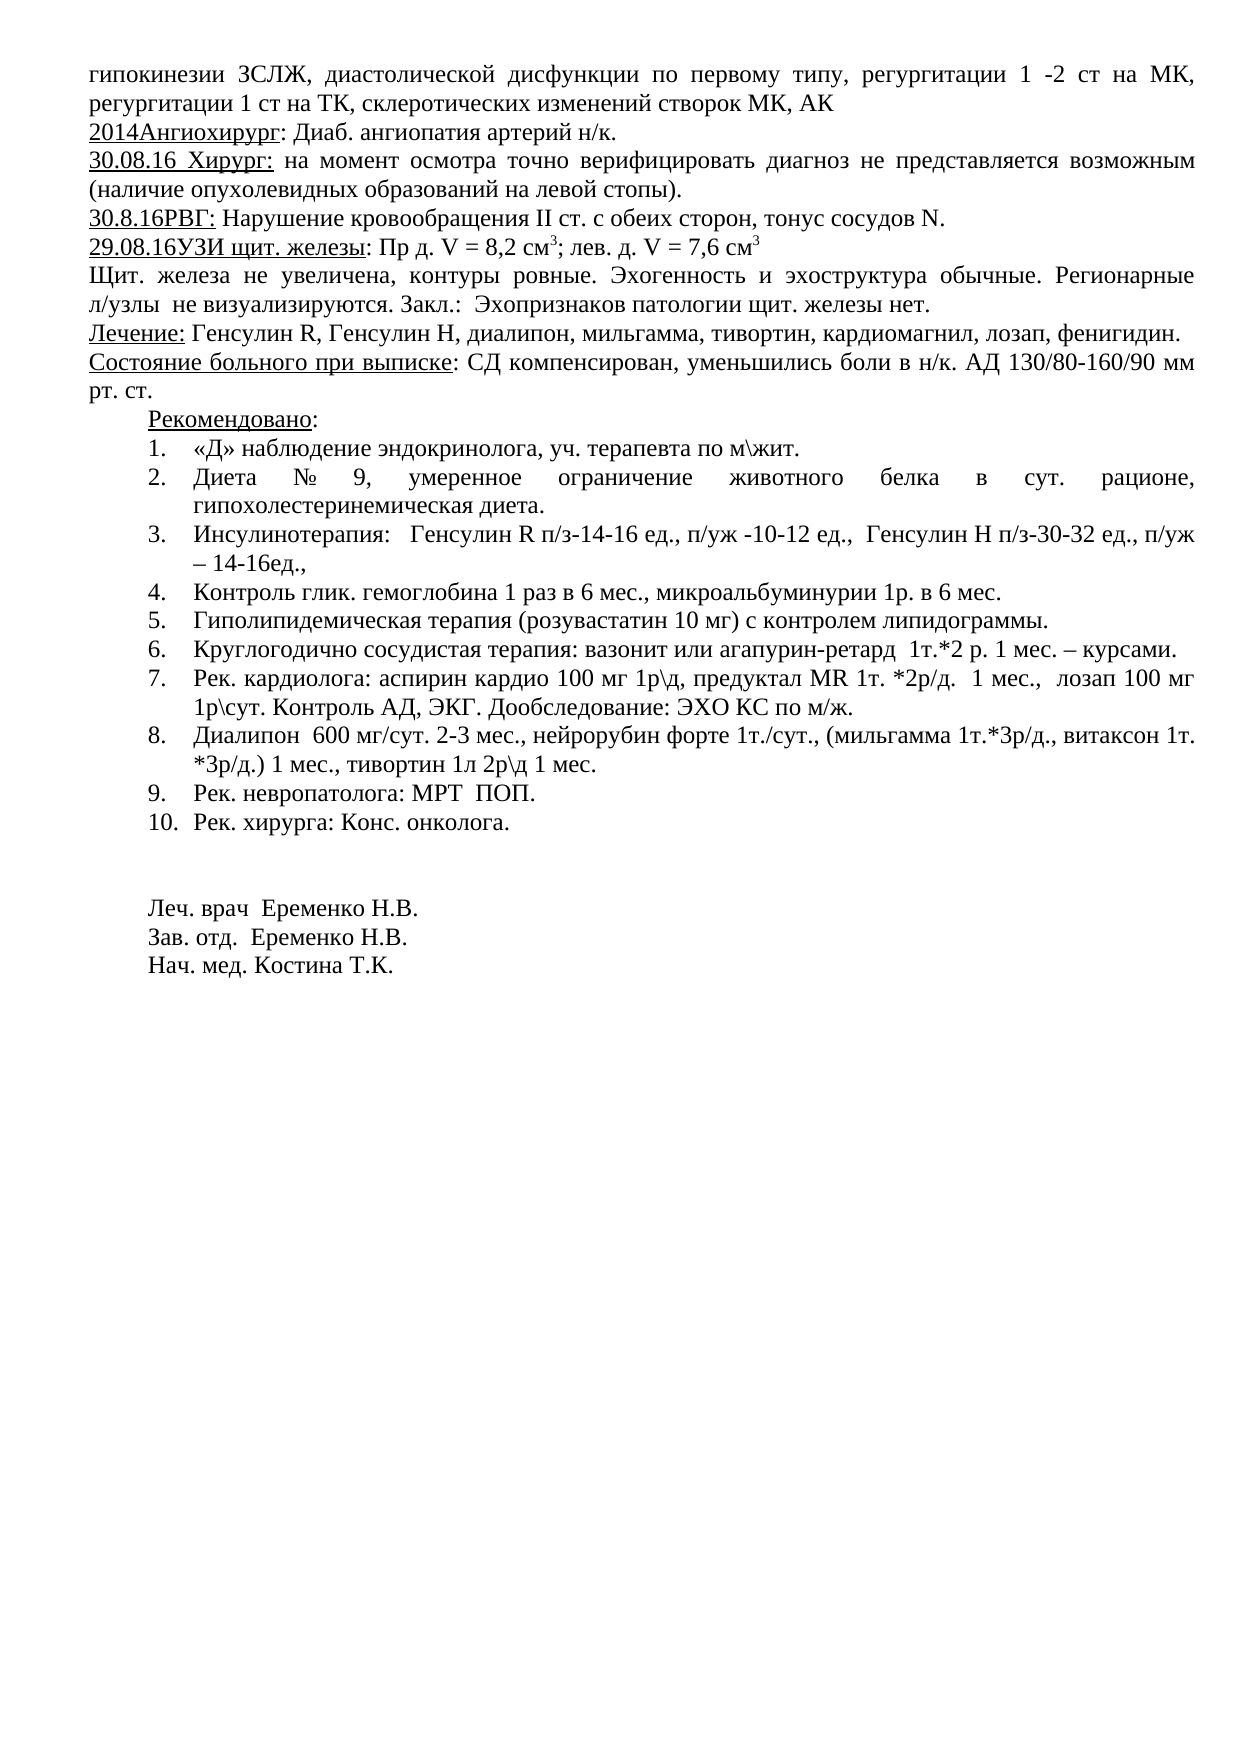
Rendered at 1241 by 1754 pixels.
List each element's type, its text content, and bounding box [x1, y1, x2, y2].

subtitle Леч. врач Еременко Н.В. [148, 893, 1196, 922]
text 30.08.16 Хирург: на момент осмотра точно верифицировать диагноз не представляется возможным (наличие опухолевидных образований на левой стопы). [89, 145, 1196, 203]
list «Д» наблюдение эндокринолога, уч. терапевта по м\жит. [148, 433, 1196, 462]
list Рек. хирурга: Конс. онколога. [148, 807, 1196, 835]
text 29.08.16УЗИ щит. железы: Пр д. V = 8,2 см3; лев. д. V = 7,6 см3 [89, 232, 1196, 260]
list Гиполипидемическая терапия (розувастатин 10 мг) с контролем липидограммы. [148, 605, 1196, 634]
list Рек. невропатолога: МРТ ПОП. [148, 778, 1196, 807]
list Диалипон 600 мг/сут. 2-3 мес., нейрорубин форте 1т./сут., (мильгамма 1т.*3р/д., витаксон 1т. *3р/д.) 1 мес., тивортин 1л 2р\д 1 мес. [148, 720, 1196, 778]
text Нач. мед. Костина Т.К. [148, 950, 1196, 979]
text 2014Ангиохирург: Диаб. ангиопатия артерий н/к. [89, 117, 1196, 145]
text Зав. отд. Еременко Н.В. [148, 922, 1196, 950]
list Рек. кардиолога: аспирин кардио 100 мг 1р\д, предуктал МR 1т. *2р/д. 1 мес., лозап 100 мг 1р\сут. Контроль АД, ЭКГ. Дообследование: ЭХО КС по м/ж. [148, 663, 1196, 720]
list Круглогодично сосудистая терапия: вазонит или агапурин-ретард 1т.*2 р. 1 мес. – курсами. [148, 634, 1196, 663]
text 30.8.16РВГ: Нарушение кровообращения II ст. с обеих сторон, тонус сосудов N. [89, 203, 1196, 232]
list Диета № 9, умеренное ограничение животного белка в сут. рационе, гипохолестеринемическая диета. [148, 462, 1196, 519]
list Инсулинотерапия: Генсулин R п/з-14-16 ед., п/уж -10-12 ед., Генсулин Н п/з-30-32 ед., п/уж – 14-16ед., [148, 519, 1196, 577]
text Лечение: Генсулин R, Генсулин Н, диалипон, мильгамма, тивортин, кардиомагнил, лозап, фенигидин. [89, 318, 1196, 347]
text Щит. железа не увеличена, контуры ровные. Эхогенность и эхоструктура обычные. Регионарные л/узлы не визуализируются. Закл.: Эхопризнаков патологии щит. железы нет. [89, 260, 1196, 318]
text Рекомендовано: [148, 404, 1196, 433]
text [89, 59, 1196, 117]
text Состояние больного при выписке: СД компенсирован, уменьшились боли в н/к. АД 130/80-160/90 мм рт. ст. [89, 347, 1196, 404]
list Контроль глик. гемоглобина 1 раз в 6 мес., микроальбуминурии 1р. в 6 мес. [148, 577, 1196, 605]
